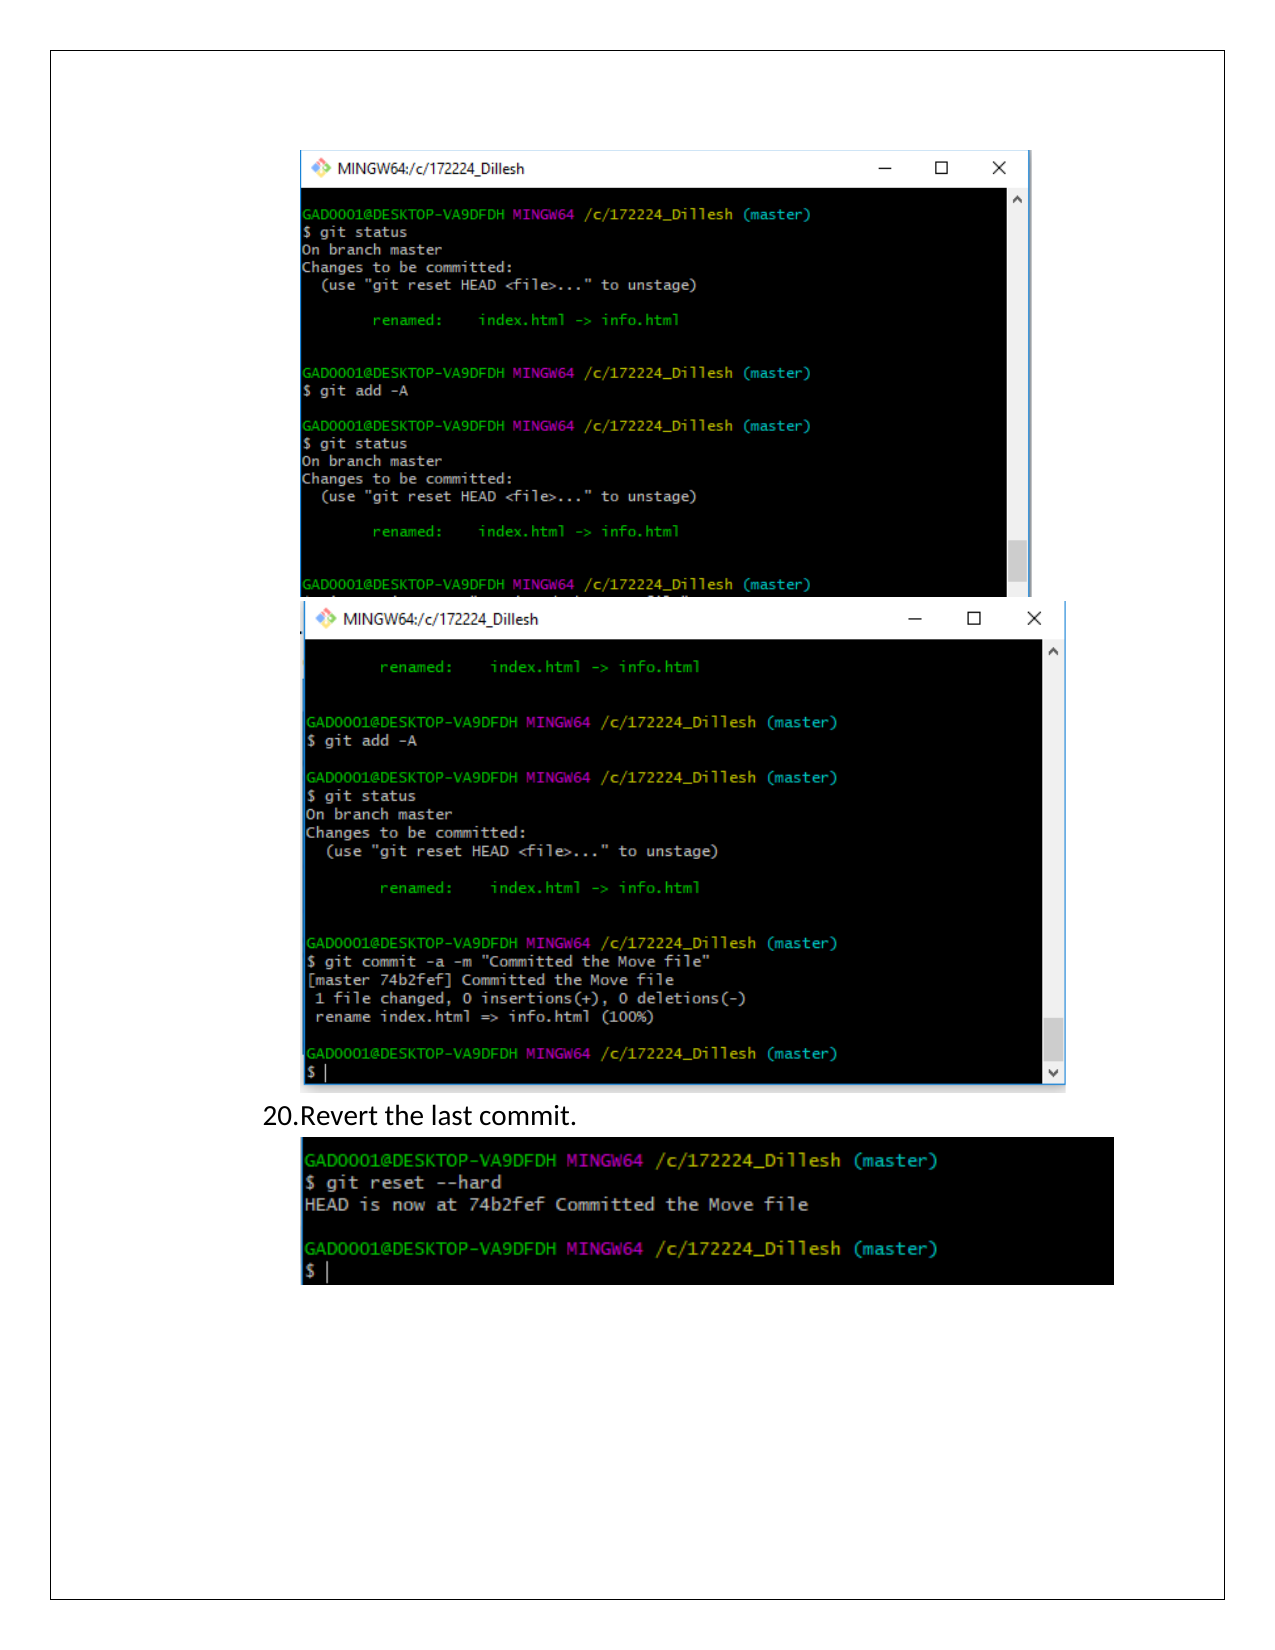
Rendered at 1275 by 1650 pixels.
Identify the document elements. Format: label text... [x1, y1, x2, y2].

picture [300, 601, 1066, 1093]
picture [300, 1137, 1114, 1285]
list Revert the last commit. [262, 1097, 1125, 1132]
picture [300, 150, 1032, 597]
